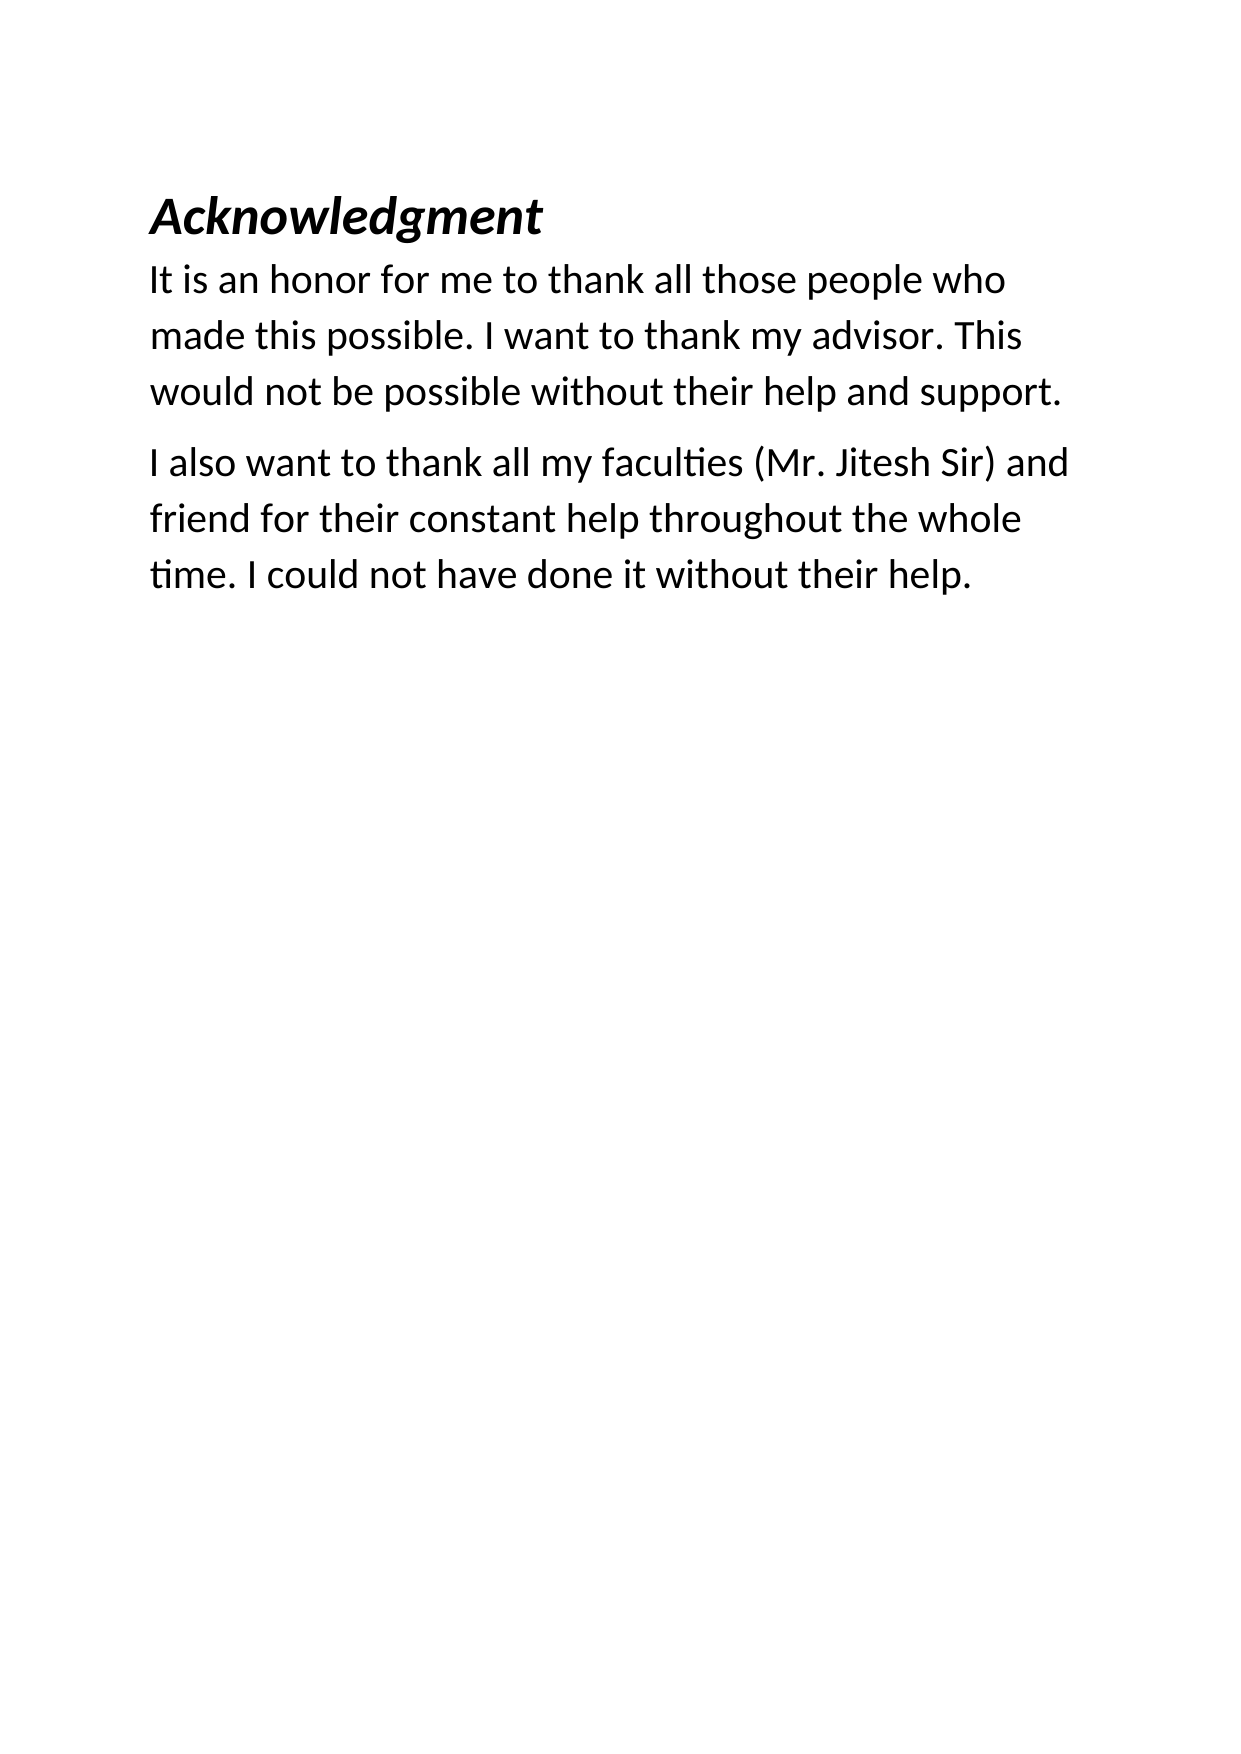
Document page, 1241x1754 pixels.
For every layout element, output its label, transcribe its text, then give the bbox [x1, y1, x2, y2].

text I also want to thank all my faculties (Mr. Jitesh Sir) and friend for their constant help throughout the whole time. I could not have done it without their help. [148, 436, 1093, 598]
text It is an honor for me to thank all those people who made this possible. I want to thank my advisor. This would not be possible without their help and support. [148, 253, 1093, 416]
subtitle Acknowledgment [150, 182, 1237, 248]
